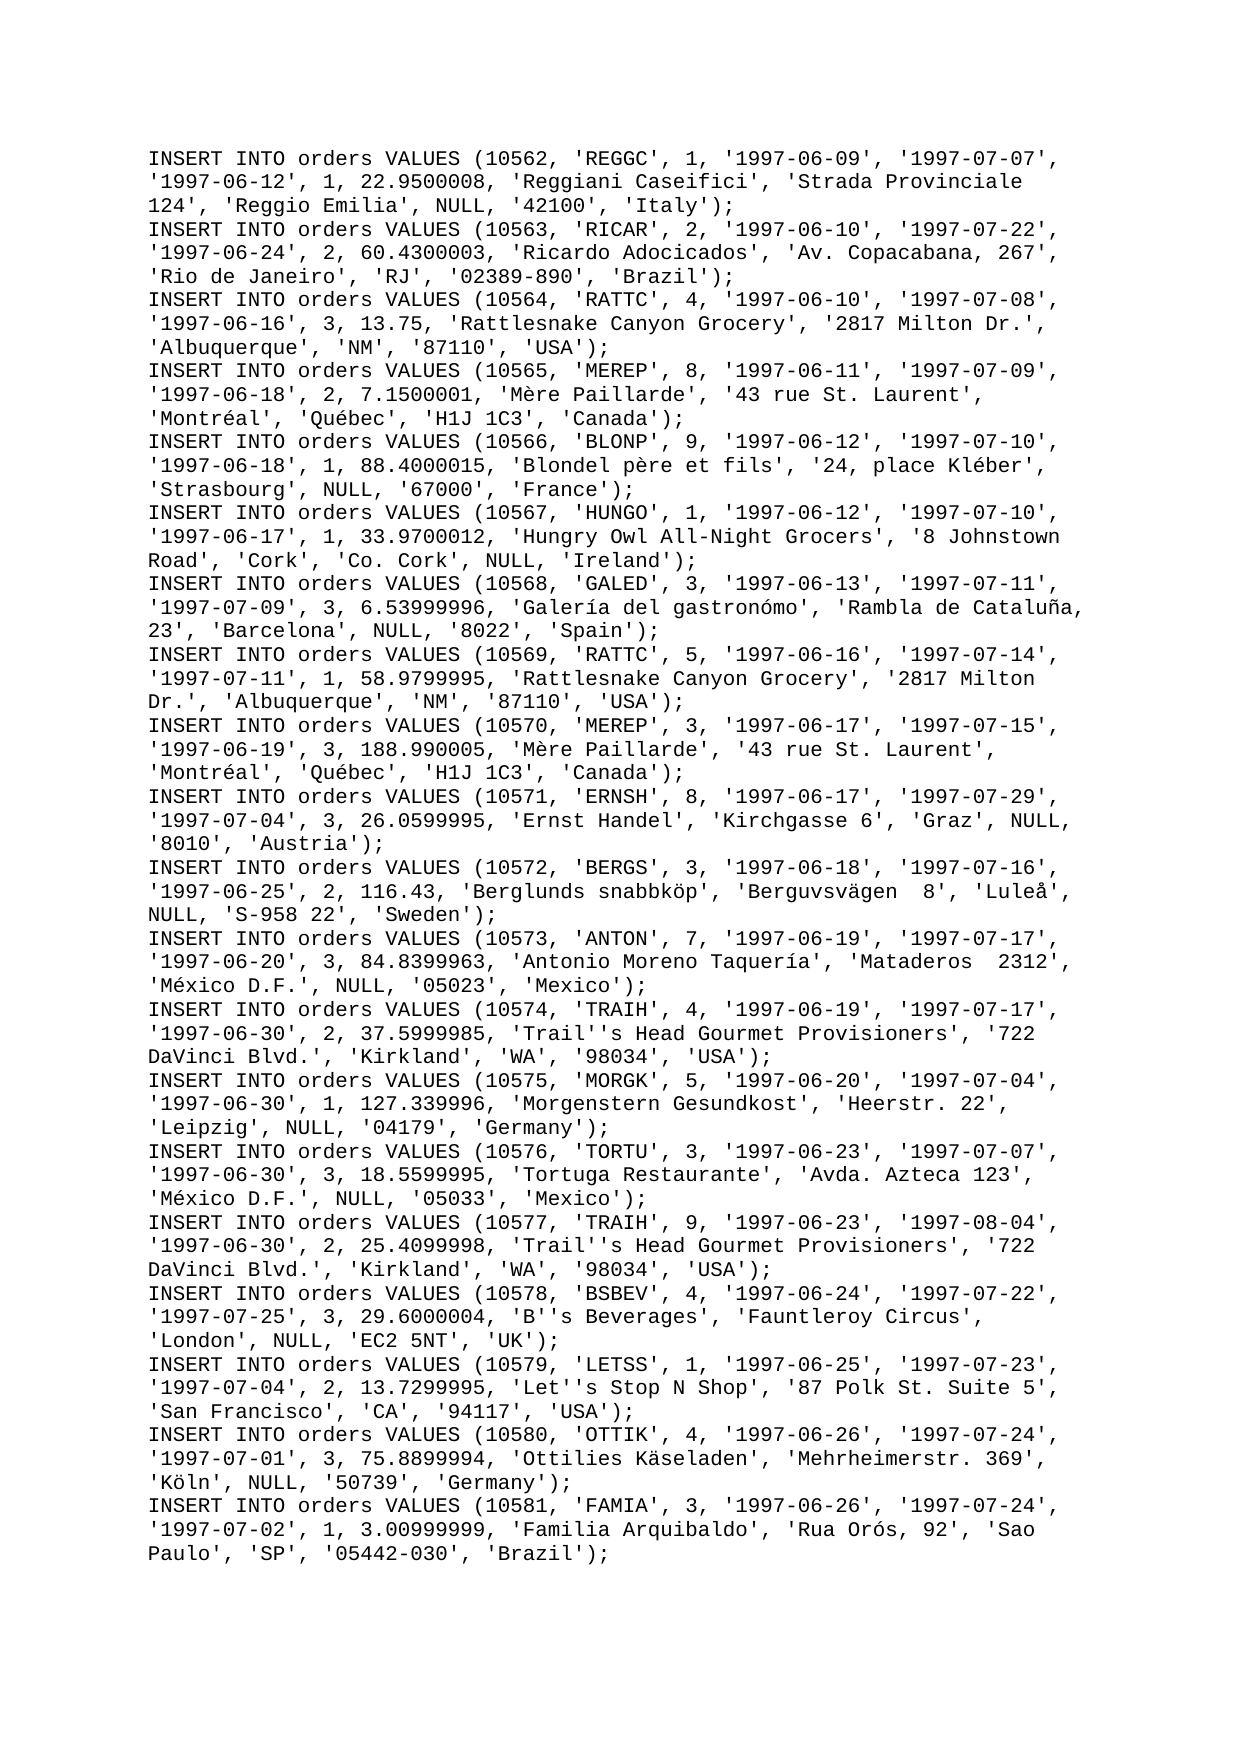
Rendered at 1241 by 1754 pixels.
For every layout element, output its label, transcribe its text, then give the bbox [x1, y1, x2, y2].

text INSERT INTO orders VALUES (10567, 'HUNGO', 1, '1997-06-12', '1997-07-10', '1997-06-17', 1, 33.9700012, 'Hungry Owl All-Night Grocers', '8 Johnstown Road', 'Cork', 'Co. Cork', NULL, 'Ireland'); [148, 502, 1093, 573]
text INSERT INTO orders VALUES (10568, 'GALED', 3, '1997-06-13', '1997-07-11', '1997-07-09', 3, 6.53999996, 'Galería del gastronómo', 'Rambla de Cataluña, 23', 'Barcelona', NULL, '8022', 'Spain'); [148, 573, 1093, 644]
text INSERT INTO orders VALUES (10580, 'OTTIK', 4, '1997-06-26', '1997-07-24', '1997-07-01', 3, 75.8899994, 'Ottilies Käseladen', 'Mehrheimerstr. 369', 'Köln', NULL, '50739', 'Germany'); [148, 1424, 1093, 1495]
text INSERT INTO orders VALUES (10576, 'TORTU', 3, '1997-06-23', '1997-07-07', '1997-06-30', 3, 18.5599995, 'Tortuga Restaurante', 'Avda. Azteca 123', 'México D.F.', NULL, '05033', 'Mexico'); [148, 1141, 1093, 1212]
text INSERT INTO orders VALUES (10575, 'MORGK', 5, '1997-06-20', '1997-07-04', '1997-06-30', 1, 127.339996, 'Morgenstern Gesundkost', 'Heerstr. 22', 'Leipzig', NULL, '04179', 'Germany'); [148, 1070, 1093, 1141]
text INSERT INTO orders VALUES (10566, 'BLONP', 9, '1997-06-12', '1997-07-10', '1997-06-18', 1, 88.4000015, 'Blondel père et fils', '24, place Kléber', 'Strasbourg', NULL, '67000', 'France'); [148, 431, 1093, 502]
text INSERT INTO orders VALUES (10577, 'TRAIH', 9, '1997-06-23', '1997-08-04', '1997-06-30', 2, 25.4099998, 'Trail''s Head Gourmet Provisioners', '722 DaVinci Blvd.', 'Kirkland', 'WA', '98034', 'USA'); [148, 1212, 1093, 1283]
text INSERT INTO orders VALUES (10581, 'FAMIA', 3, '1997-06-26', '1997-07-24', '1997-07-02', 1, 3.00999999, 'Familia Arquibaldo', 'Rua Orós, 92', 'Sao Paulo', 'SP', '05442-030', 'Brazil'); [148, 1495, 1093, 1566]
text INSERT INTO orders VALUES (10578, 'BSBEV', 4, '1997-06-24', '1997-07-22', '1997-07-25', 3, 29.6000004, 'B''s Beverages', 'Fauntleroy Circus', 'London', NULL, 'EC2 5NT', 'UK'); [148, 1283, 1093, 1353]
text INSERT INTO orders VALUES (10569, 'RATTC', 5, '1997-06-16', '1997-07-14', '1997-07-11', 1, 58.9799995, 'Rattlesnake Canyon Grocery', '2817 Milton Dr.', 'Albuquerque', 'NM', '87110', 'USA'); [148, 644, 1093, 715]
text INSERT INTO orders VALUES (10571, 'ERNSH', 8, '1997-06-17', '1997-07-29', '1997-07-04', 3, 26.0599995, 'Ernst Handel', 'Kirchgasse 6', 'Graz', NULL, '8010', 'Austria'); [148, 786, 1093, 857]
text INSERT INTO orders VALUES (10572, 'BERGS', 3, '1997-06-18', '1997-07-16', '1997-06-25', 2, 116.43, 'Berglunds snabbköp', 'Berguvsvägen 8', 'Luleå', NULL, 'S-958 22', 'Sweden'); [148, 857, 1093, 928]
text INSERT INTO orders VALUES (10565, 'MEREP', 8, '1997-06-11', '1997-07-09', '1997-06-18', 2, 7.1500001, 'Mère Paillarde', '43 rue St. Laurent', 'Montréal', 'Québec', 'H1J 1C3', 'Canada'); [148, 360, 1093, 431]
text INSERT INTO orders VALUES (10570, 'MEREP', 3, '1997-06-17', '1997-07-15', '1997-06-19', 3, 188.990005, 'Mère Paillarde', '43 rue St. Laurent', 'Montréal', 'Québec', 'H1J 1C3', 'Canada'); [148, 715, 1093, 786]
text INSERT INTO orders VALUES (10563, 'RICAR', 2, '1997-06-10', '1997-07-22', '1997-06-24', 2, 60.4300003, 'Ricardo Adocicados', 'Av. Copacabana, 267', 'Rio de Janeiro', 'RJ', '02389-890', 'Brazil'); [148, 218, 1093, 289]
text INSERT INTO orders VALUES (10562, 'REGGC', 1, '1997-06-09', '1997-07-07', '1997-06-12', 1, 22.9500008, 'Reggiani Caseifici', 'Strada Provinciale 124', 'Reggio Emilia', NULL, '42100', 'Italy'); [148, 148, 1093, 218]
text INSERT INTO orders VALUES (10573, 'ANTON', 7, '1997-06-19', '1997-07-17', '1997-06-20', 3, 84.8399963, 'Antonio Moreno Taquería', 'Mataderos 2312', 'México D.F.', NULL, '05023', 'Mexico'); [148, 928, 1093, 999]
text INSERT INTO orders VALUES (10574, 'TRAIH', 4, '1997-06-19', '1997-07-17', '1997-06-30', 2, 37.5999985, 'Trail''s Head Gourmet Provisioners', '722 DaVinci Blvd.', 'Kirkland', 'WA', '98034', 'USA'); [148, 999, 1093, 1070]
text INSERT INTO orders VALUES (10564, 'RATTC', 4, '1997-06-10', '1997-07-08', '1997-06-16', 3, 13.75, 'Rattlesnake Canyon Grocery', '2817 Milton Dr.', 'Albuquerque', 'NM', '87110', 'USA'); [148, 289, 1093, 360]
text INSERT INTO orders VALUES (10579, 'LETSS', 1, '1997-06-25', '1997-07-23', '1997-07-04', 2, 13.7299995, 'Let''s Stop N Shop', '87 Polk St. Suite 5', 'San Francisco', 'CA', '94117', 'USA'); [148, 1353, 1093, 1424]
